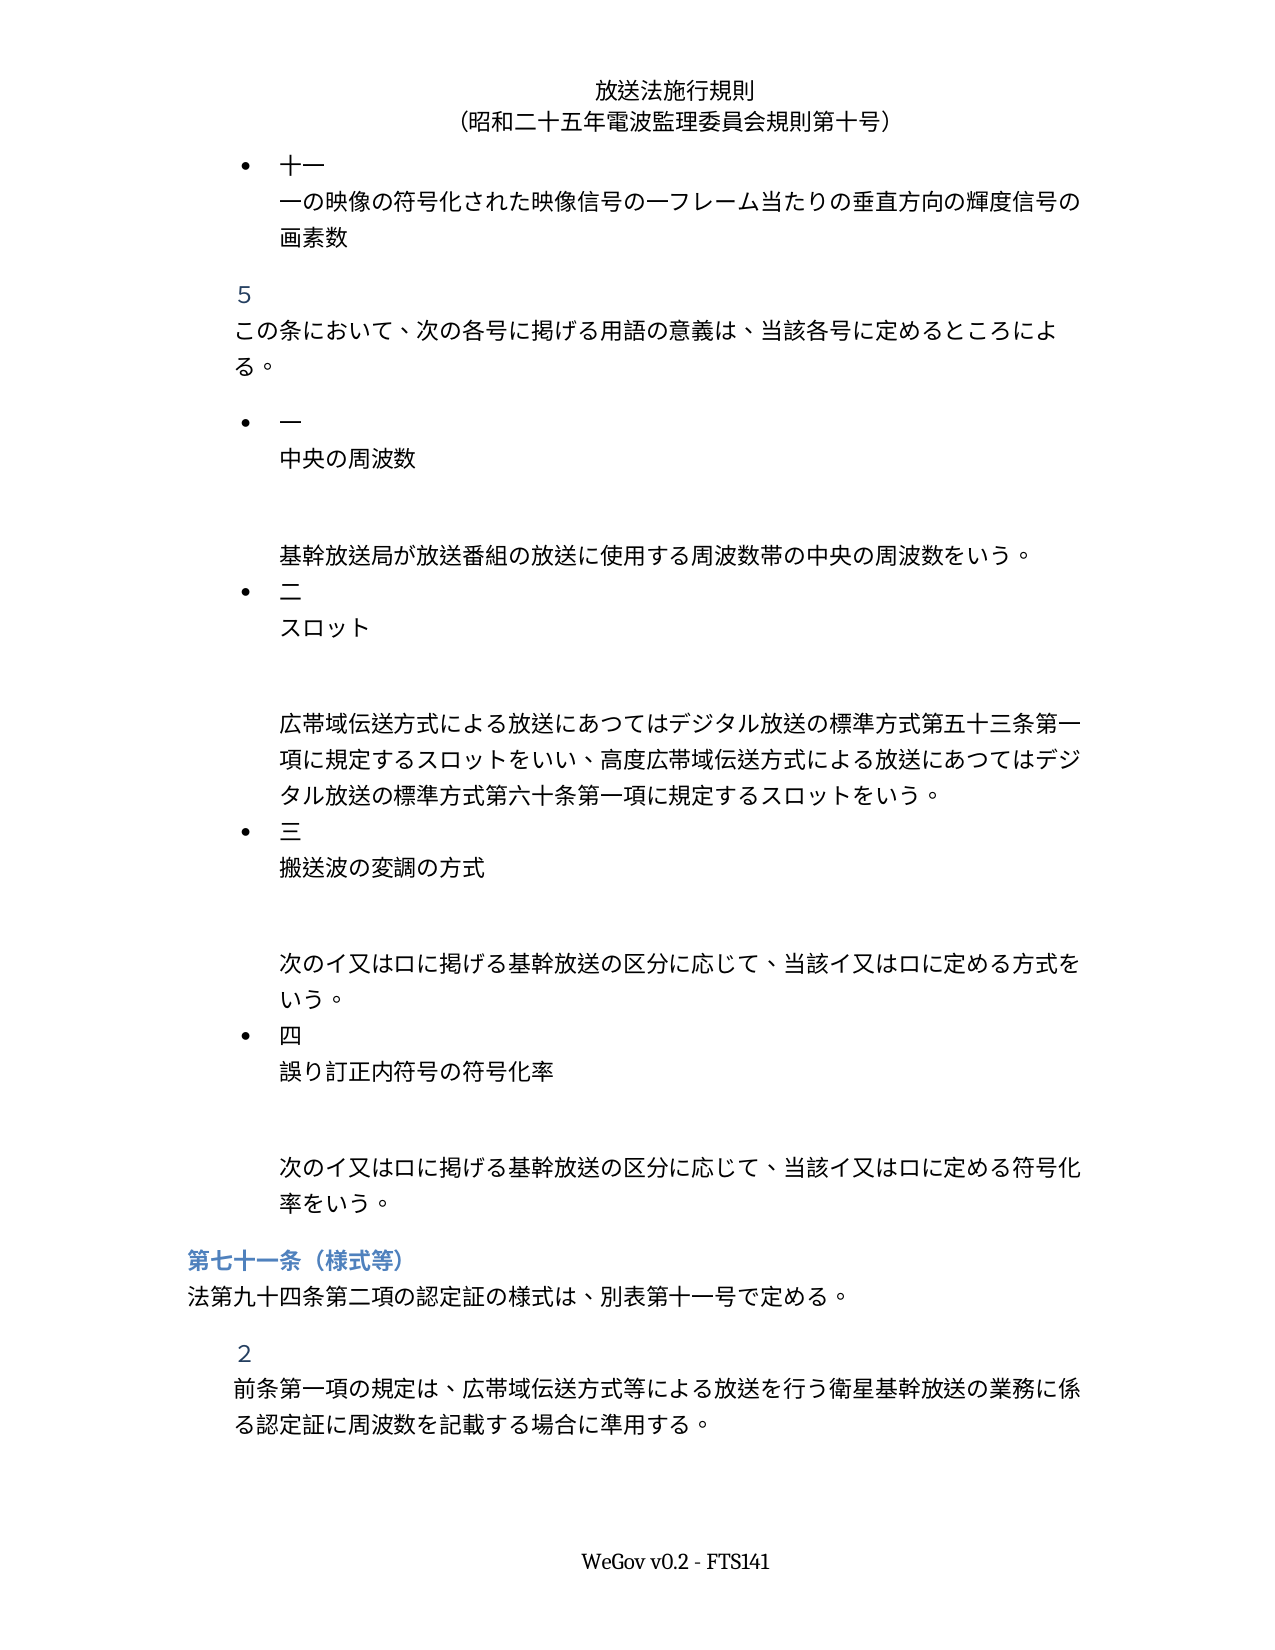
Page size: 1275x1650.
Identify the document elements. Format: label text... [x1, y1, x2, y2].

text 前条第一項の規定は、広帯域伝送方式等による放送を行う衛星基幹放送の業務に係る認定証に周波数を記載する場合に準用する。 [233, 1373, 1087, 1441]
subtitle ２ [233, 1337, 1087, 1369]
list 四 誤り訂正内符号の符号化率 次のイ又はロに掲げる基幹放送の区分に応じて、当該イ又はロに定める符号化率をいう。 [242, 1020, 1087, 1219]
subtitle ５ [233, 279, 1087, 310]
subtitle 第七十一条（様式等） [187, 1245, 1087, 1276]
list 二 スロット 広帯域伝送方式による放送にあつてはデジタル放送の標準方式第五十三条第一項に規定するスロットをいい、高度広帯域伝送方式による放送にあつてはデジタル放送の標準方式第六十条第一項に規定するスロットをいう。 [242, 576, 1087, 811]
text この条において、次の各号に掲げる用語の意義は、当該各号に定めるところによる。 [233, 314, 1087, 382]
list 三 搬送波の変調の方式 次のイ又はロに掲げる基幹放送の区分に応じて、当該イ又はロに定める方式をいう。 [242, 816, 1087, 1015]
list 十一 一の映像の符号化された映像信号の一フレーム当たりの垂直方向の輝度信号の画素数 [242, 150, 1087, 253]
text 法第九十四条第二項の認定証の様式は、別表第十一号で定める。 [187, 1281, 1087, 1312]
list 一 中央の周波数 基幹放送局が放送番組の放送に使用する周波数帯の中央の周波数をいう。 [242, 407, 1087, 571]
